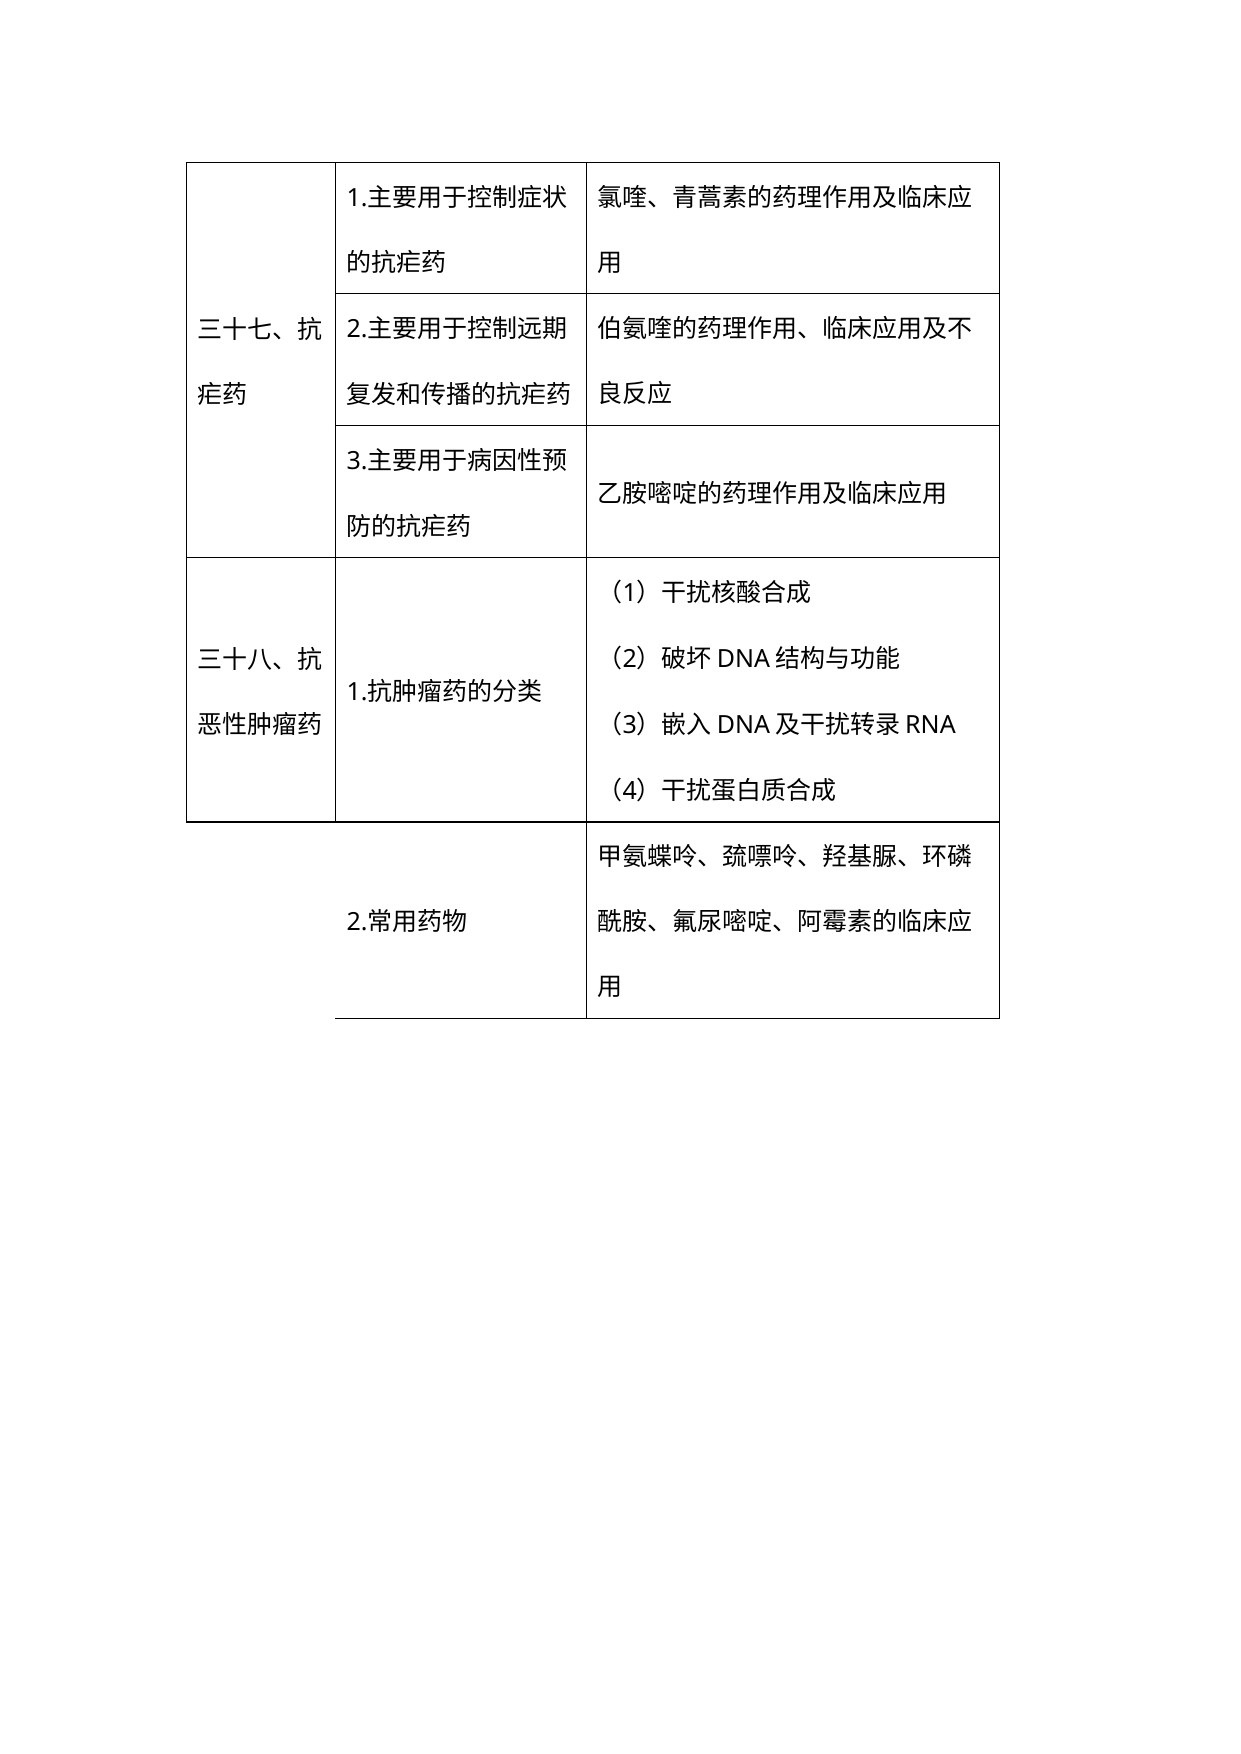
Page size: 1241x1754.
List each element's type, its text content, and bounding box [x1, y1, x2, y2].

table_cell （4）干扰蛋白质合成 [587, 755, 999, 821]
table_cell 2.常用药物 [335, 823, 586, 1017]
table_cell 复发和传播的抗疟药 [336, 359, 586, 425]
table_cell 伯氨喹的药理作用、临床应用及不良反应 [587, 294, 999, 425]
table_cell 1.主要用于控制症状的抗疟药 [336, 163, 586, 293]
table_cell 三十八、抗恶性肿瘤药 [187, 558, 335, 821]
table_cell （3）嵌入DNA及干扰转录RNA [587, 689, 999, 755]
table_cell 三十七、抗疟药 [187, 163, 335, 557]
table_cell 甲氨蝶呤、巯嘌呤、羟基脲、环磷酰胺、氟尿嘧啶、阿霉素的临床应用 [587, 823, 999, 1017]
table_cell （2）破坏DNA结构与功能 [587, 623, 999, 689]
table_cell 乙胺嘧啶的药理作用及临床应用 [587, 426, 999, 557]
table_cell 2.主要用于控制远期 [336, 294, 586, 359]
table_cell 3.主要用于病因性预 [336, 426, 586, 491]
table_cell （1）干扰核酸合成 [587, 558, 999, 623]
table_cell 氯喹、青蒿素的药理作用及临床应用 [587, 163, 999, 293]
table_cell 1.抗肿瘤药的分类 [336, 558, 586, 821]
table_cell 防的抗疟药 [336, 491, 586, 557]
